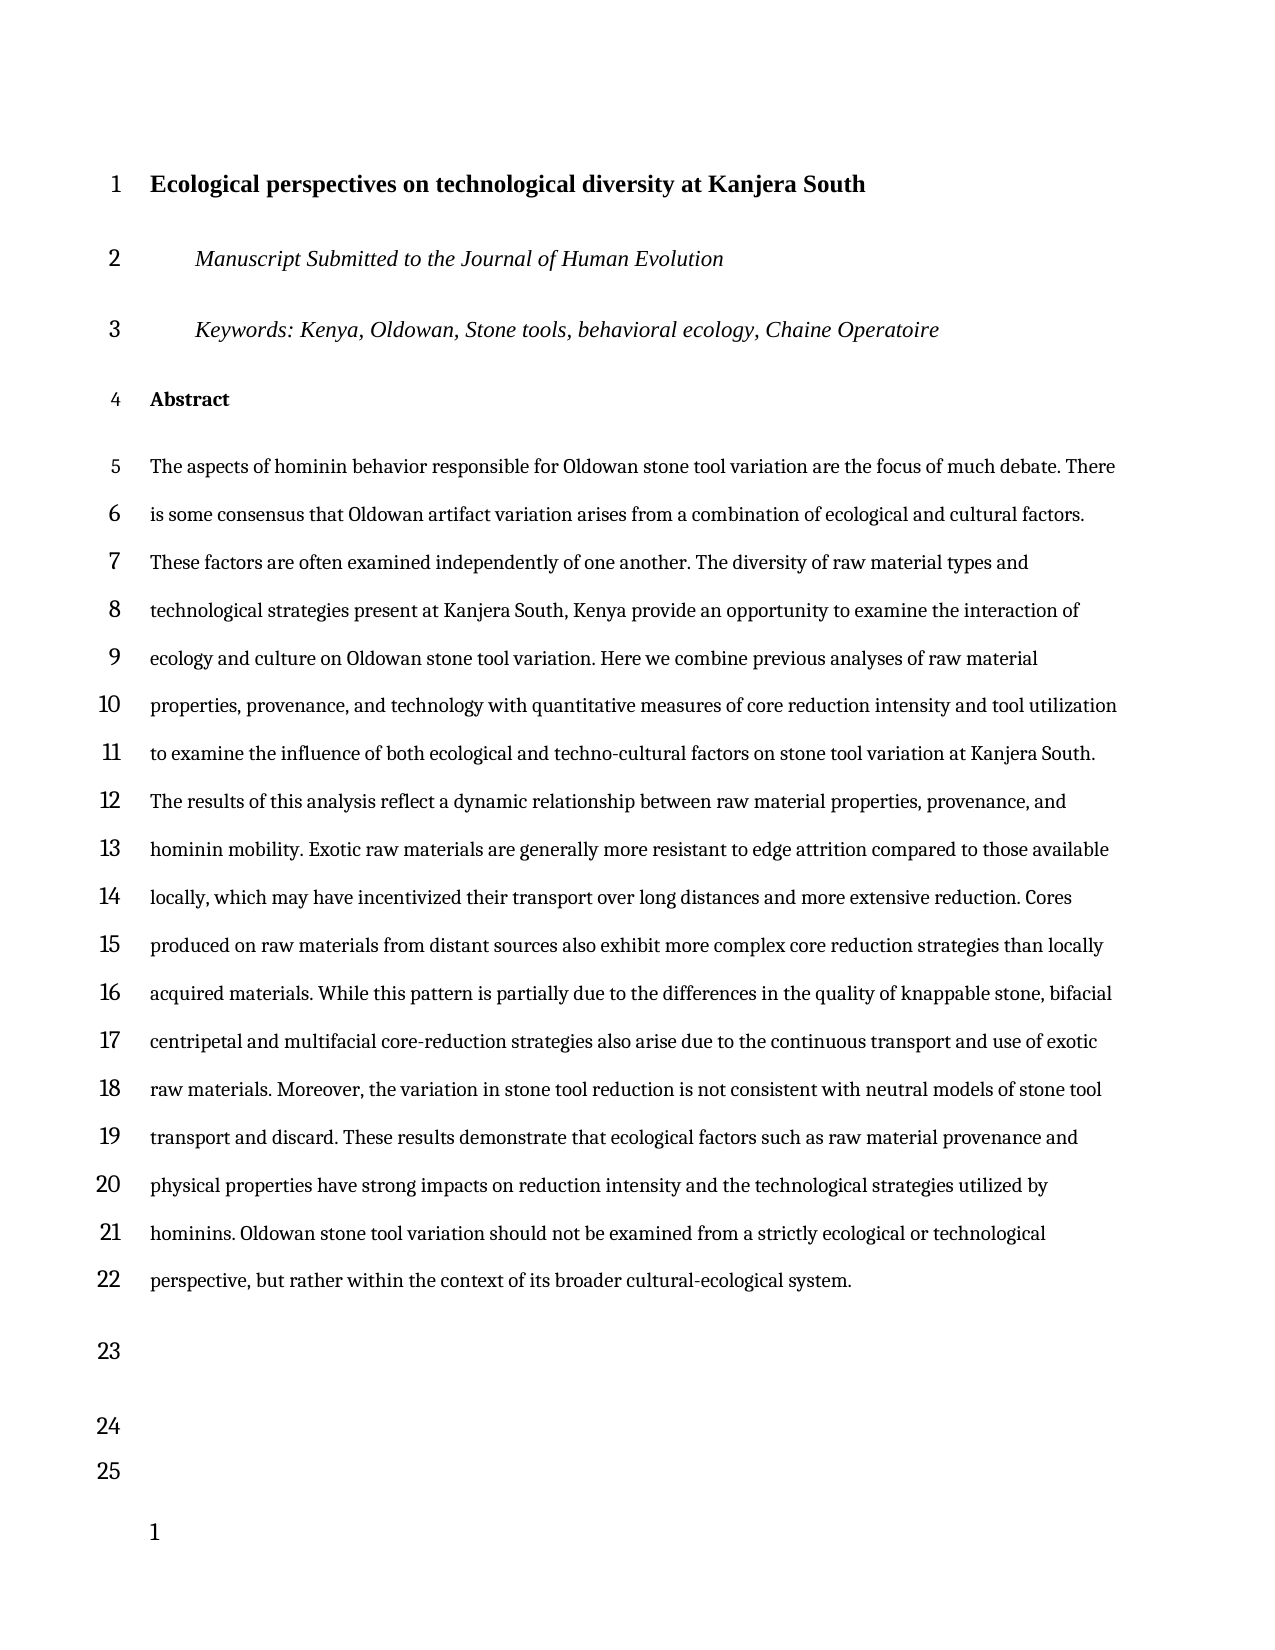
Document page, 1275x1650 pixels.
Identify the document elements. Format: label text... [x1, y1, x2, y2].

text Abstract [150, 388, 1125, 412]
text The aspects of hominin behavior responsible for Oldowan stone tool variation are the focus of much debate. There is some consensus that Oldowan artifact variation arises from a combination of ecological and cultural factors. These factors are often examined independently of one another. The diversity of raw material types and technological strategies present at Kanjera South, Kenya provide an opportunity to examine the interaction of ecology and culture on Oldowan stone tool variation. Here we combine previous analyses of raw material properties, provenance, and technology with quantitative measures of core reduction intensity and tool utilization to examine the influence of both ecological and techno-cultural factors on stone tool variation at Kanjera South. The results of this analysis reflect a dynamic relationship between raw material properties, provenance, and hominin mobility. Exotic raw materials are generally more resistant to edge attrition compared to those available locally, which may have incentivized their transport over long distances and more extensive reduction. Cores produced on raw materials from distant sources also exhibit more complex core reduction strategies than locally acquired materials. While this pattern is partially due to the differences in the quality of knappable stone, bifacial centripetal and multifacial core-reduction strategies also arise due to the continuous transport and use of exotic raw materials. Moreover, the variation in stone tool reduction is not consistent with neutral models of stone tool transport and discard. These results demonstrate that ecological factors such as raw material provenance and physical properties have strong impacts on reduction intensity and the technological strategies utilized by hominins. Oldowan stone tool variation should not be examined from a strictly ecological or technological perspective, but rather within the context of its broader cultural-ecological system. [150, 454, 1125, 1293]
text Keywords: Kenya, Oldowan, Stone tools, behavioral ecology, Chaine Operatoire [150, 316, 1125, 343]
title Ecological perspectives on technological diversity at Kanjera South [150, 169, 1125, 197]
text Manuscript Submitted to the Journal of Human Evolution [150, 245, 1125, 271]
